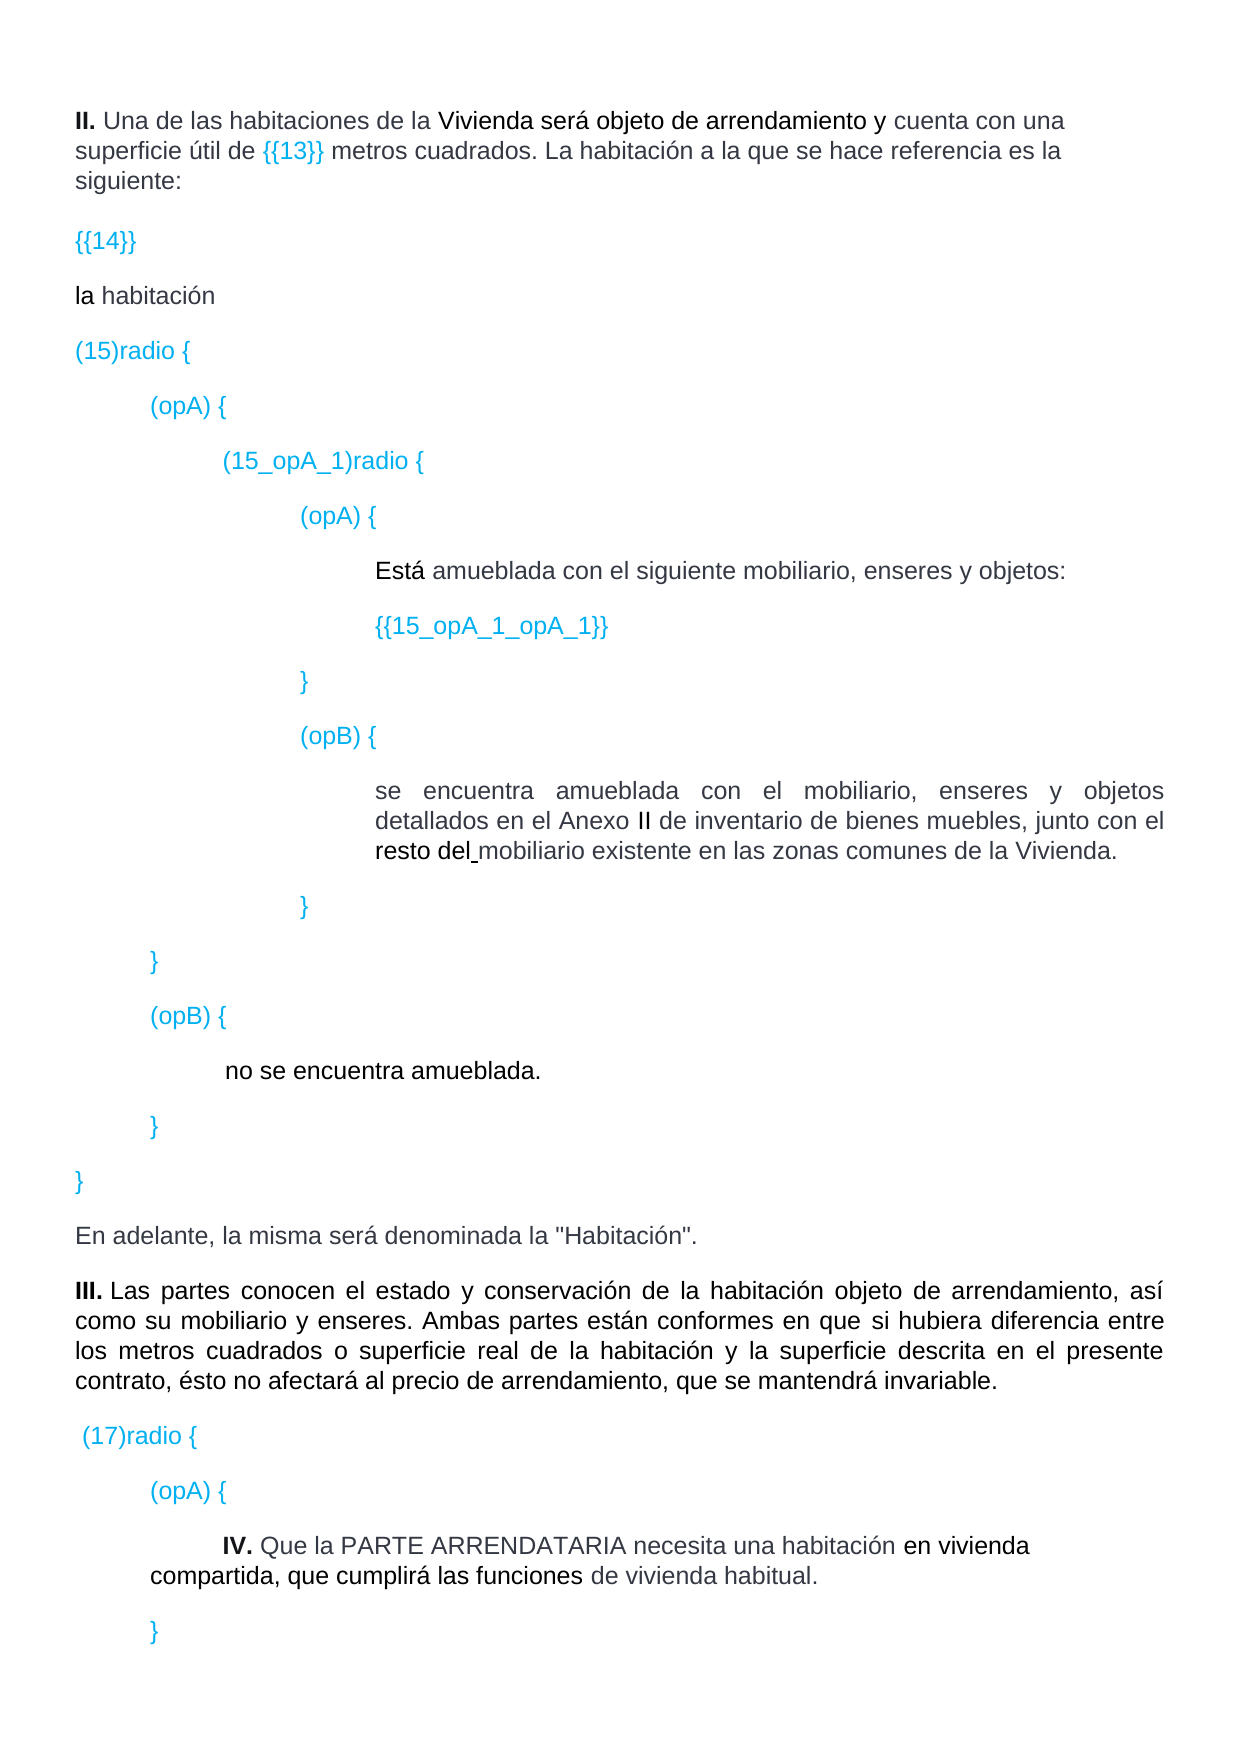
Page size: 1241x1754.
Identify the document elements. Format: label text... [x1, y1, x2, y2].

text no se encuentra amueblada. [150, 1055, 1165, 1085]
text se encuentra amueblada con el mobiliario, enseres y objetos detallados en el Anexo II de inventario de bienes muebles, junto con el resto del mobiliario existente en las zonas comunes de la Vivienda. [375, 775, 1165, 865]
text (opB) { [150, 1000, 1165, 1030]
text III. Las partes conocen el estado y conservación de la habitación objeto de arrendamiento, así como su mobiliario y enseres. Ambas partes están conformes en que si hubiera diferencia entre los metros cuadrados o superficie real de la habitación y la superficie descrita en el presente contrato, ésto no afectará al precio de arrendamiento, que se mantendrá invariable. [75, 1275, 1165, 1395]
text II. Una de las habitaciones de la Vivienda será objeto de arrendamiento y cuenta con una superficie útil de {{13}} metros cuadrados. La habitación a la que se hace referencia es la siguiente: [75, 75, 1165, 195]
text } [225, 890, 1165, 920]
text (opA) { [150, 1475, 1165, 1505]
text (15)radio { [75, 335, 1165, 365]
text {{15_opA_1_opA_1}} [375, 610, 1165, 640]
text {{14}} [75, 225, 1165, 255]
text } [150, 1615, 1165, 1645]
text } [150, 945, 1165, 975]
text IV. Que la PARTE ARRENDATARIA necesita una habitación en vivienda compartida, que cumplirá las funciones de vivienda habitual. [150, 1530, 1165, 1590]
text (opA) { [225, 500, 1165, 530]
text (opA) { [150, 390, 1165, 420]
text (15_opA_1)radio { [150, 445, 1165, 475]
text Está amueblada con el siguiente mobiliario, enseres y objetos: [375, 555, 1165, 585]
text (17)radio { [75, 1420, 1165, 1450]
text } [225, 665, 1165, 695]
text En adelante, la misma será denominada la "Habitación". [75, 1220, 1165, 1250]
text (opB) { [225, 720, 1165, 750]
text } [150, 1110, 1165, 1140]
text } [75, 1165, 1165, 1195]
text la habitación [75, 280, 1165, 310]
